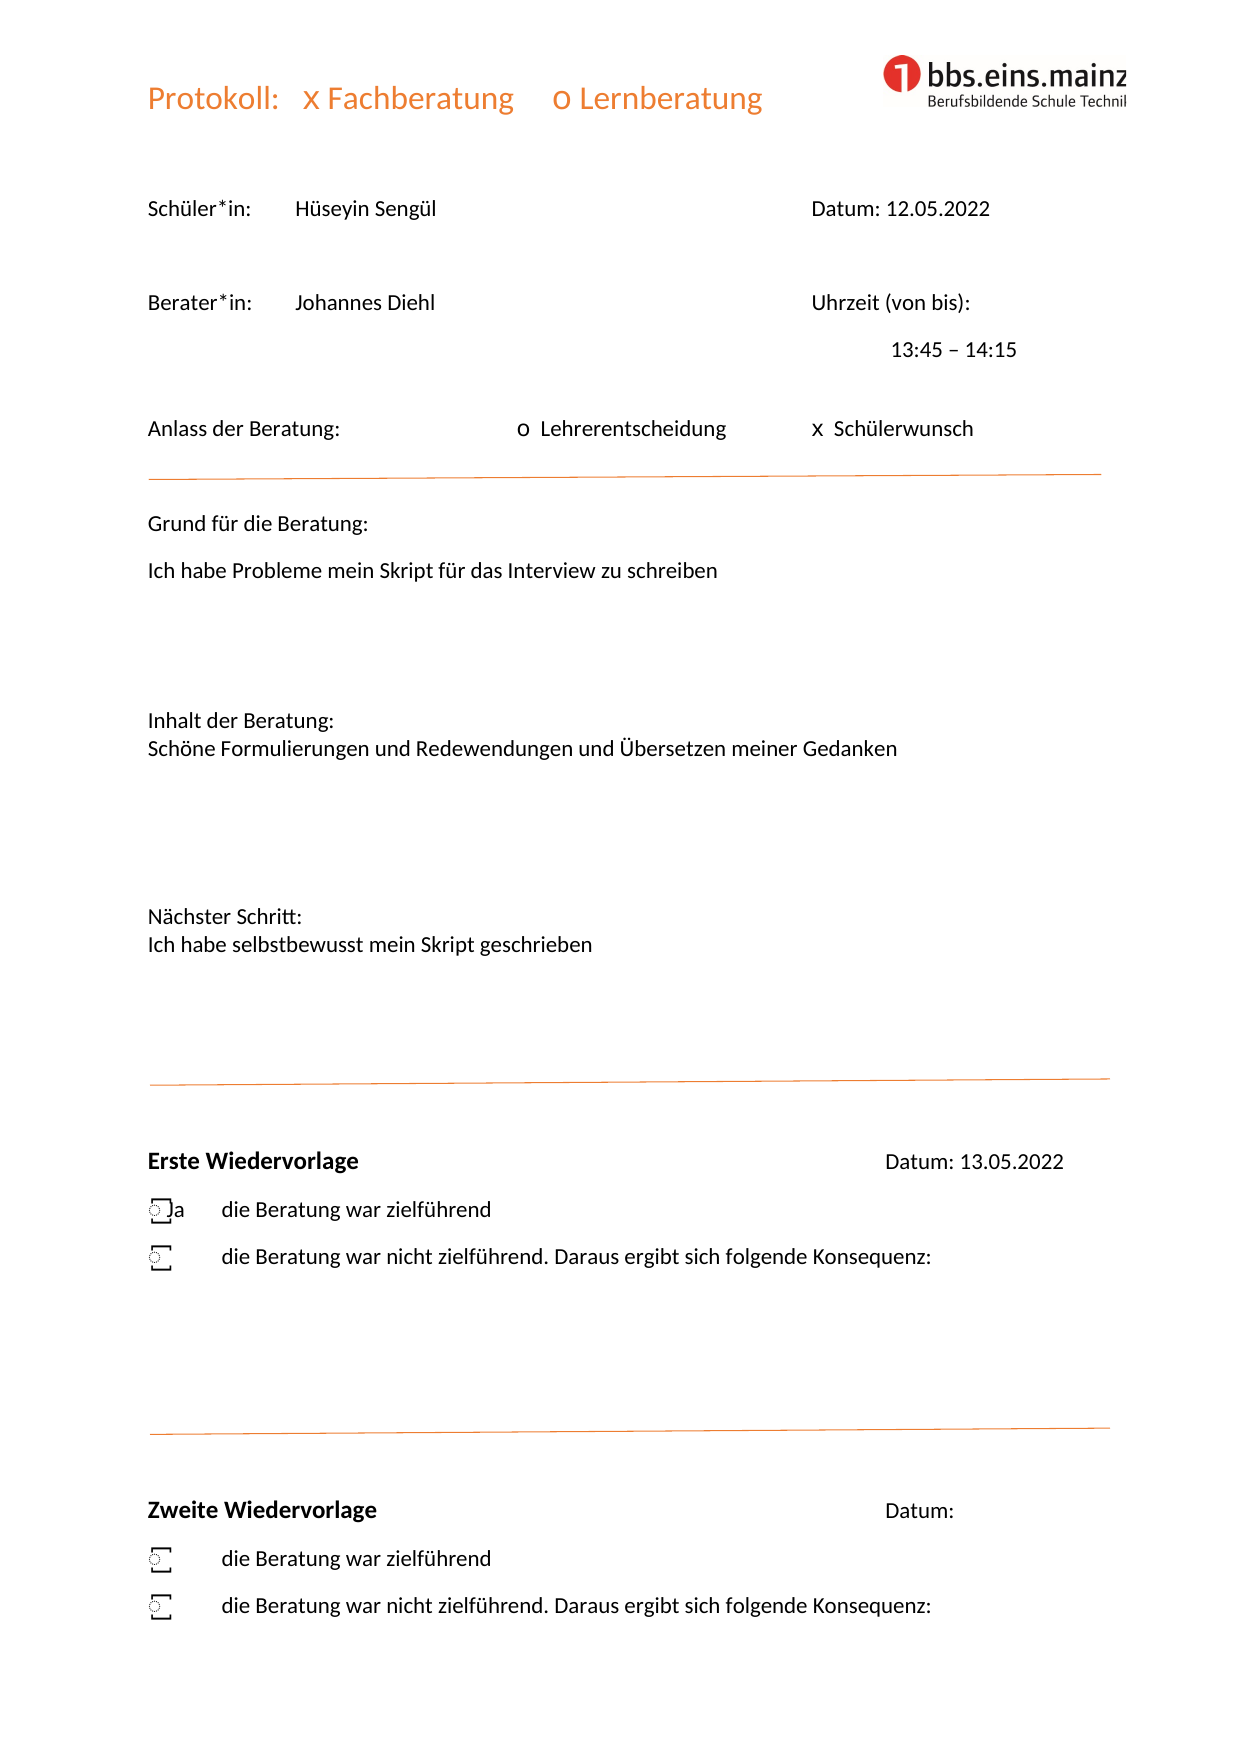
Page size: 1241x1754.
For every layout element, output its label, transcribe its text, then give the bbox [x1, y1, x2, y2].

text Schüler*in: Hüseyin Sengül Datum: 12.05.2022 [148, 194, 1093, 222]
text Ich habe selbstbewusst mein Skript geschrieben [148, 930, 1093, 958]
text Ich habe Probleme mein Skript für das Interview zu schreiben [148, 556, 1093, 584]
text Inhalt der Beratung: [148, 706, 1093, 734]
text ꙱ die Beratung war nicht zielführend. Daraus ergibt sich folgende Konsequenz: [148, 1591, 1093, 1619]
text Anlass der Beratung: o Lehrerentscheidung x Schülerwunsch [148, 412, 1093, 443]
text Grund für die Beratung: [148, 509, 1093, 537]
text ꙱ die Beratung war zielführend [148, 1544, 1093, 1572]
text ꙱ die Beratung war nicht zielführend. Daraus ergibt sich folgende Konsequenz: [148, 1242, 1093, 1270]
text Erste Wiedervorlage Datum: 13.05.2022 [148, 1145, 1093, 1176]
text ꙱ Ja die Beratung war zielführend [148, 1195, 1093, 1223]
text Zweite Wiedervorlage Datum: [148, 1494, 1093, 1525]
text Schöne Formulierungen und Redewendungen und Übersetzen meiner Gedanken [148, 734, 1093, 762]
text Nächster Schritt: [148, 902, 1093, 930]
text 13:45 – 14:15 [148, 335, 1093, 393]
text Berater*in: Johannes Diehl Uhrzeit (von bis): [148, 288, 1093, 316]
